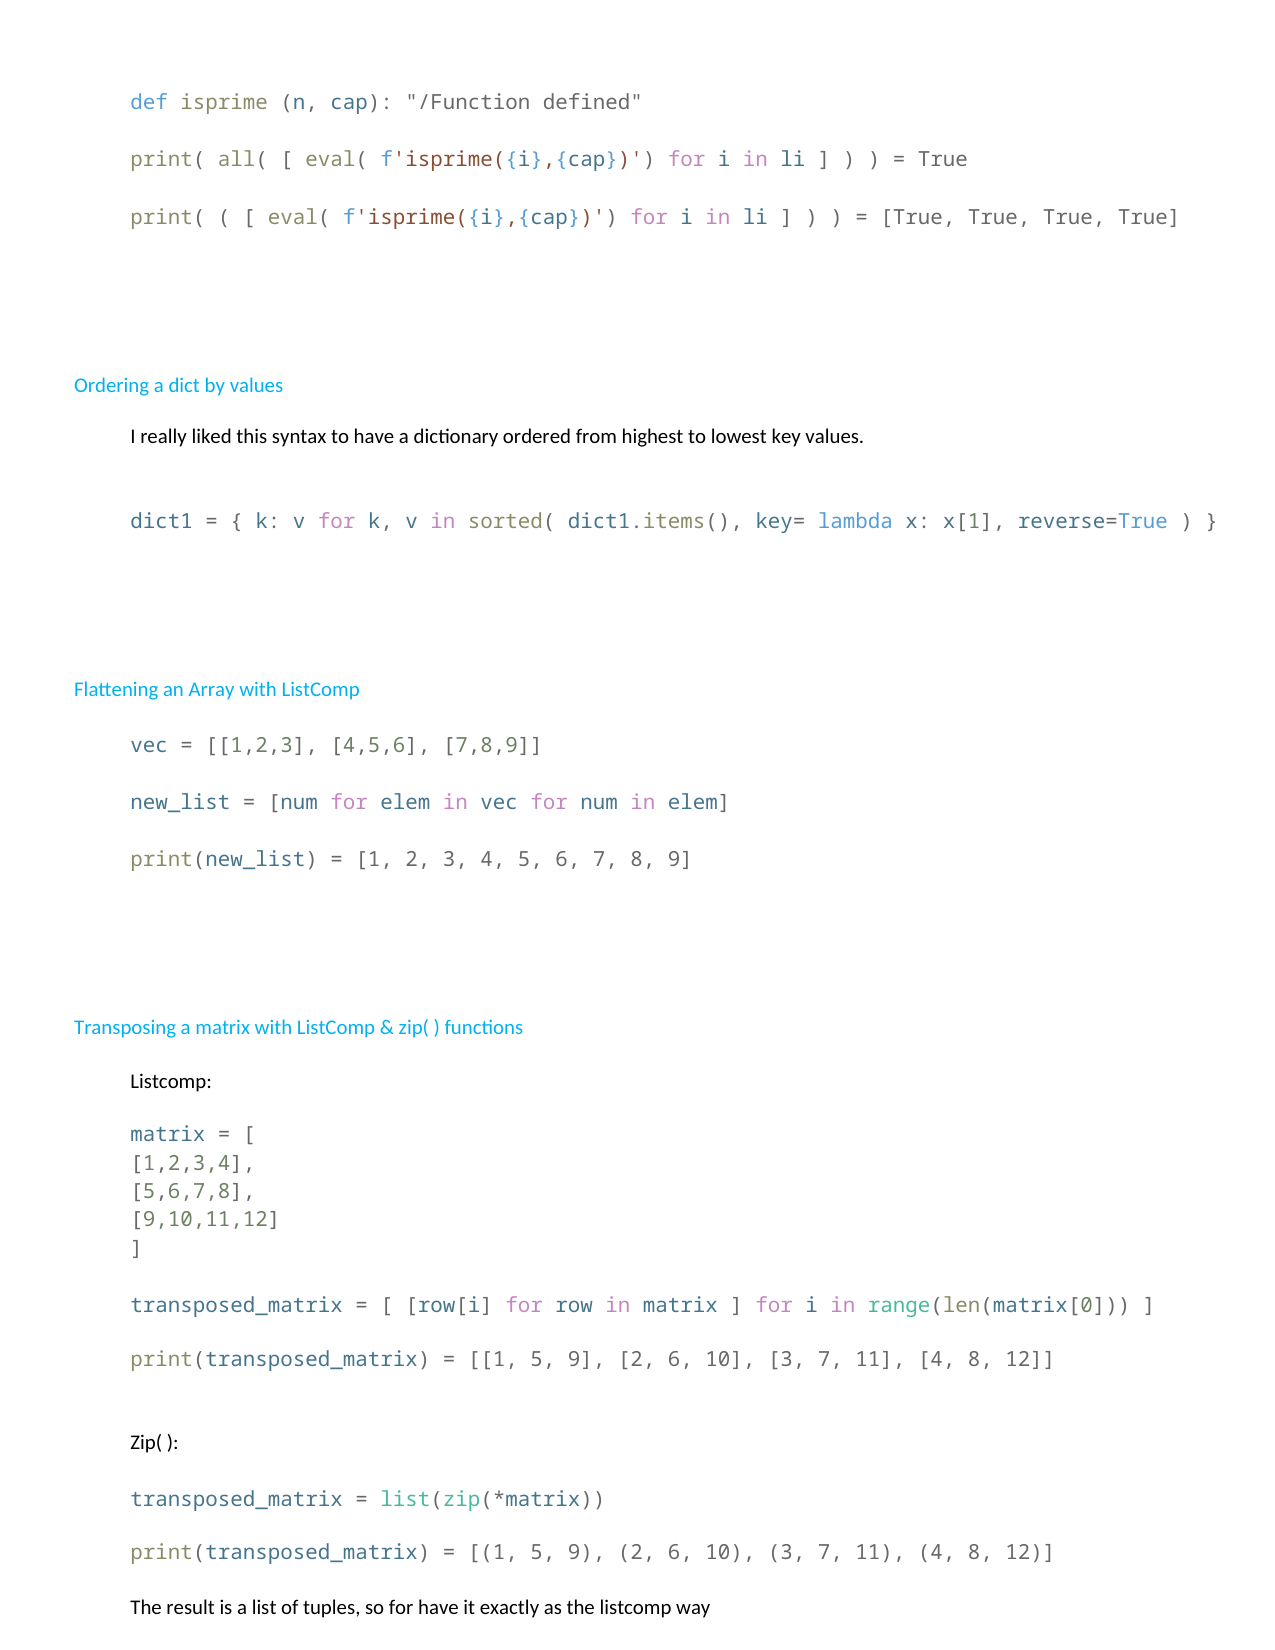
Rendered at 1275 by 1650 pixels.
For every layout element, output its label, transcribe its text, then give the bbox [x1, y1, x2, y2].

text transposed_matrix = list(zip(*matrix)) [130, 1484, 1226, 1512]
text Ordering a dict by values [74, 373, 1226, 398]
text print( ( [ eval( f'isprime({i},{cap})') for i in li ] ) ) = [True, True, True, True] [130, 202, 1226, 230]
text Listcomp: [130, 1068, 1226, 1094]
text [1,2,3,4], [130, 1148, 1226, 1176]
text [5,6,7,8], [130, 1176, 1226, 1204]
text transposed_matrix = [ [row[i] for row in matrix ] for i in range(len(matrix[0])) ] [130, 1290, 1226, 1318]
text matrix = [ [130, 1119, 1226, 1148]
text Flattening an Array with ListComp [74, 676, 1226, 702]
text The result is a list of tuples, so for have it exactly as the listcomp way [130, 1594, 1226, 1620]
text Zip( ): [130, 1429, 1226, 1454]
text I really liked this syntax to have a dictionary ordered from highest to lowest key values. [130, 423, 1226, 449]
text print(transposed_matrix) = [[1, 5, 9], [2, 6, 10], [3, 7, 11], [4, 8, 12]] [130, 1344, 1226, 1372]
text new_list = [num for elem in vec for num in elem] [130, 787, 1226, 816]
text print(transposed_matrix) = [(1, 5, 9), (2, 6, 10), (3, 7, 11), (4, 8, 12)] [130, 1537, 1226, 1566]
text vec = [[1,2,3], [4,5,6], [7,8,9]] [130, 730, 1226, 759]
text def isprime (n, cap): "/Function defined" [130, 87, 1226, 116]
text Transposing a matrix with ListComp & zip( ) functions [74, 1014, 1226, 1040]
text print( all( [ eval( f'isprime({i},{cap})') for i in li ] ) ) = True [130, 144, 1226, 173]
text [9,10,11,12] [130, 1204, 1226, 1233]
text dict1 = { k: v for k, v in sorted( dict1.items(), key= lambda x: x[1], reverse=True ) } [130, 506, 1226, 534]
text ] [130, 1233, 1226, 1261]
text print(new_list) = [1, 2, 3, 4, 5, 6, 7, 8, 9] [130, 844, 1226, 872]
